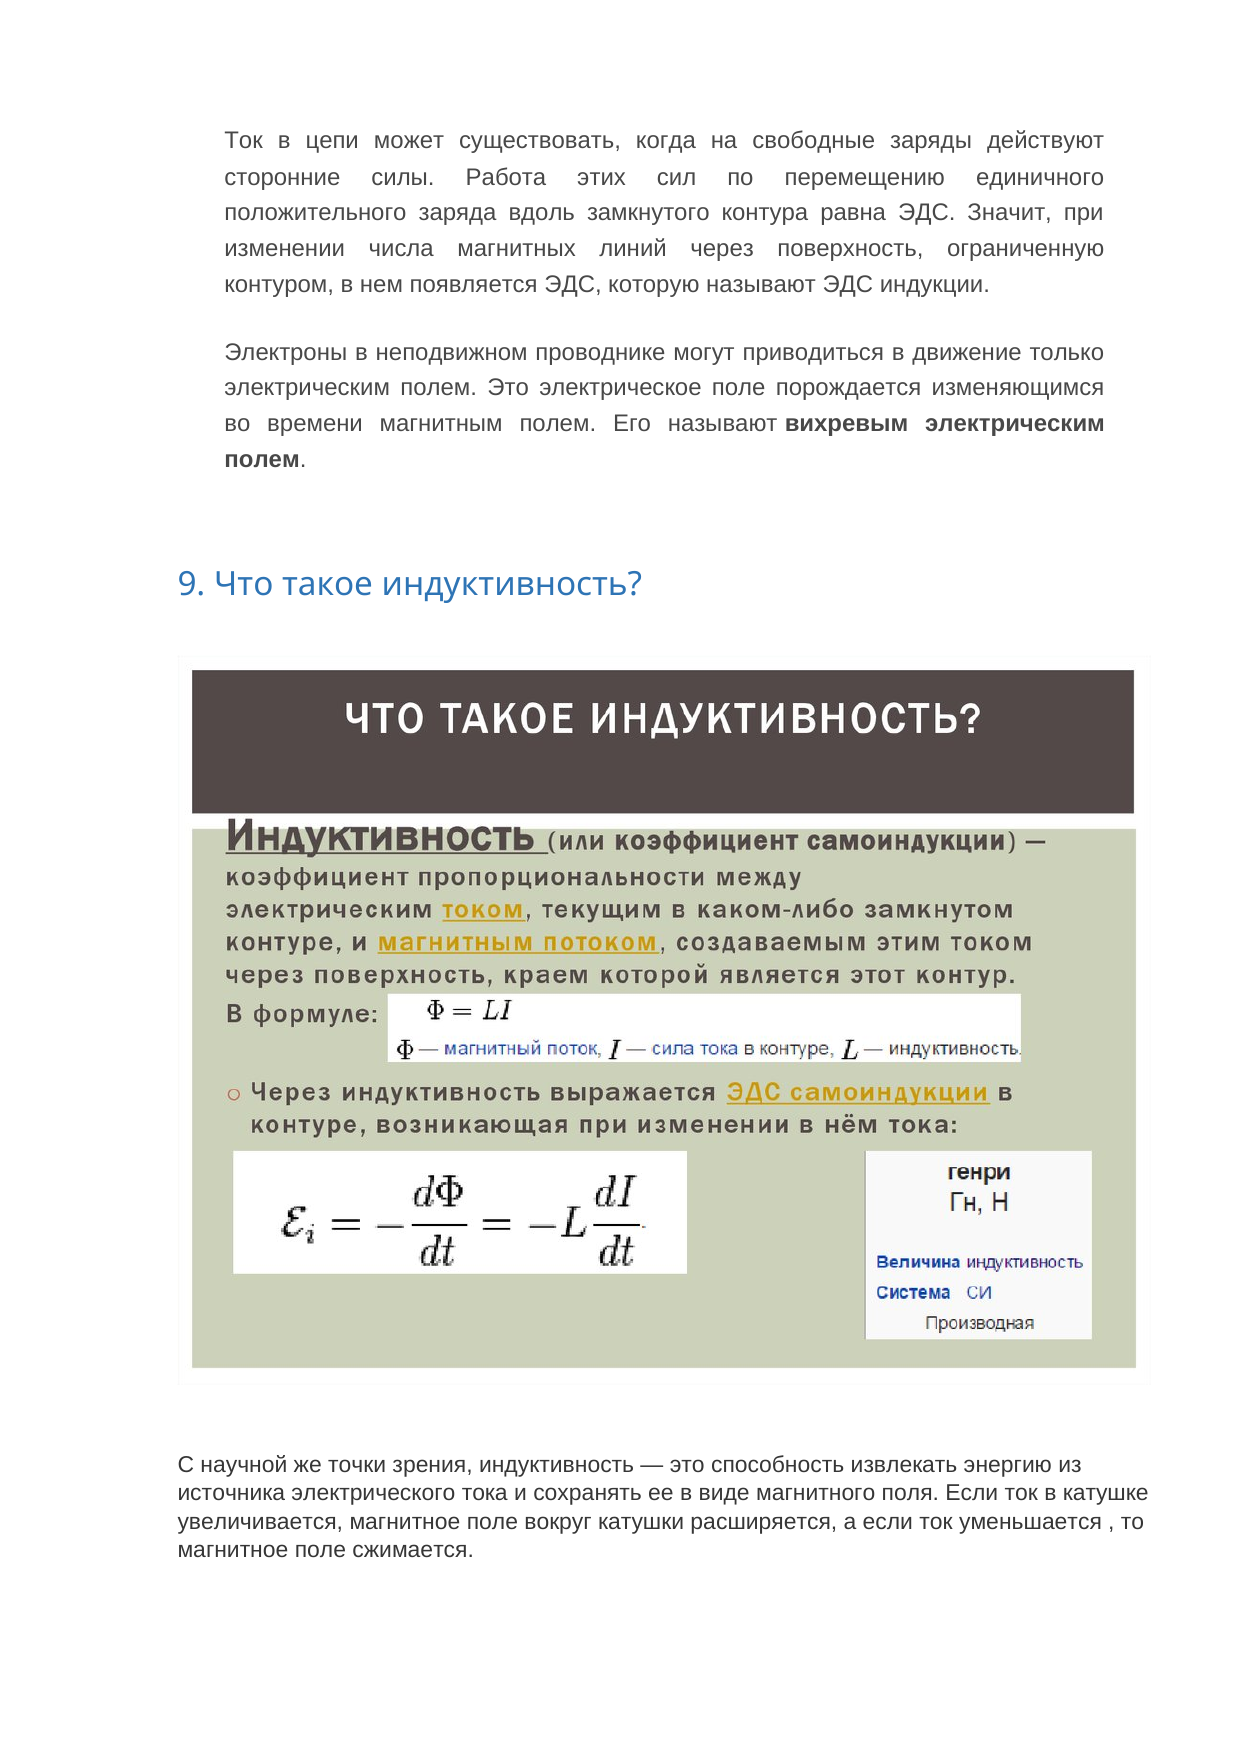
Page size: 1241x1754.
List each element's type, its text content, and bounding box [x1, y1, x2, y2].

text С научной же точки зрения, индуктивность — это способность извлекать энергию из источника электрического тока и сохранять ее в виде магнитного поля. Если ток в катушке увеличивается, магнитное поле вокруг катушки расширяется, а если ток уменьшается , то магнитное поле сжимается. [177, 1451, 1152, 1562]
subtitle 9. Что такое индуктивность? [177, 559, 1152, 605]
text Ток в цепи может существовать, когда на свободные заряды действуют сторонние силы. Работа этих сил по перемещению единичного положительного заряда вдоль замкнутого контура равна ЭДС. Значит, при изменении числа магнитных линий через поверхность, ограниченную контуром, в нем появляется ЭДС, которую называют ЭДС индукции. [224, 118, 1105, 298]
text Электроны в неподвижном проводнике могут приводиться в движение только электрическим полем. Это электрическое поле порождается изменяющимся во времени магнитным полем. Его называют вихревым электрическим полем. [224, 329, 1105, 473]
picture [177, 655, 1151, 1385]
